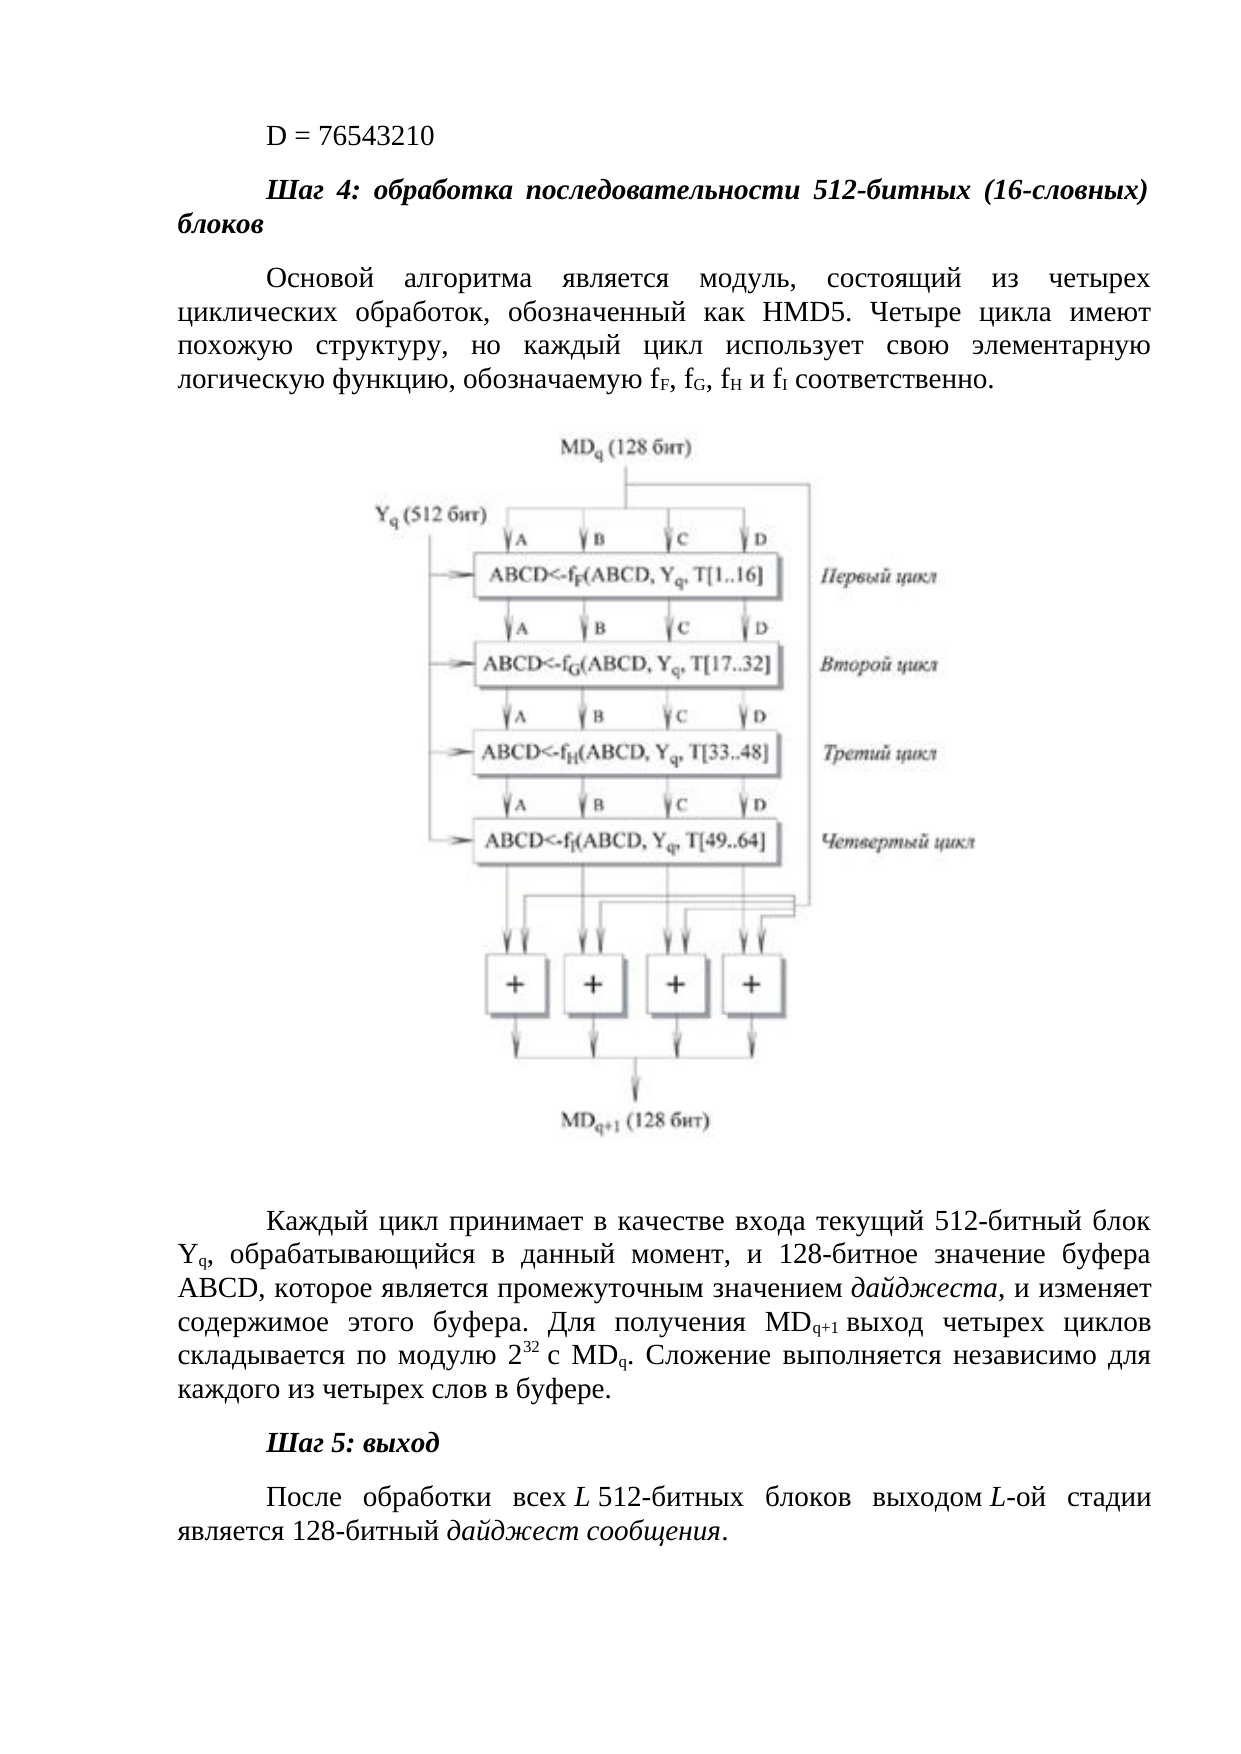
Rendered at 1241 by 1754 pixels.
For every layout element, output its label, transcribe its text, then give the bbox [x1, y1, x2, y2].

text После обработки всех L 512-битных блоков выходом L-ой стадии является 128-битный дайджест сообщения. [177, 1479, 1152, 1547]
picture [286, 415, 1043, 1185]
text Шаг 4: обработка последовательности 512-битных (16-словных) блоков [177, 172, 1152, 239]
text D = 76543210 [177, 118, 1152, 152]
text Каждый цикл принимает в качестве входа текущий 512-битный блок Yq, обрабатывающийся в данный момент, и 128-битное значение буфера ABCD, которое является промежуточным значением дайджеста, и изменяет содержимое этого буфера. Для получения MDq+1 выход четырех циклов складывается по модулю 232 с MDq. Сложение выполняется независимо для каждого из четырех слов в буфере. [177, 1203, 1152, 1404]
text Шаг 5: выход [177, 1425, 1152, 1459]
text Основой алгоритма является модуль, состоящий из четырех циклических обработок, обозначенный как HMD5. Четыре цикла имеют похожую структуру, но каждый цикл использует свою элементарную логическую функцию, обозначаемую fF, fG, fH и fI соответственно. [177, 260, 1152, 394]
